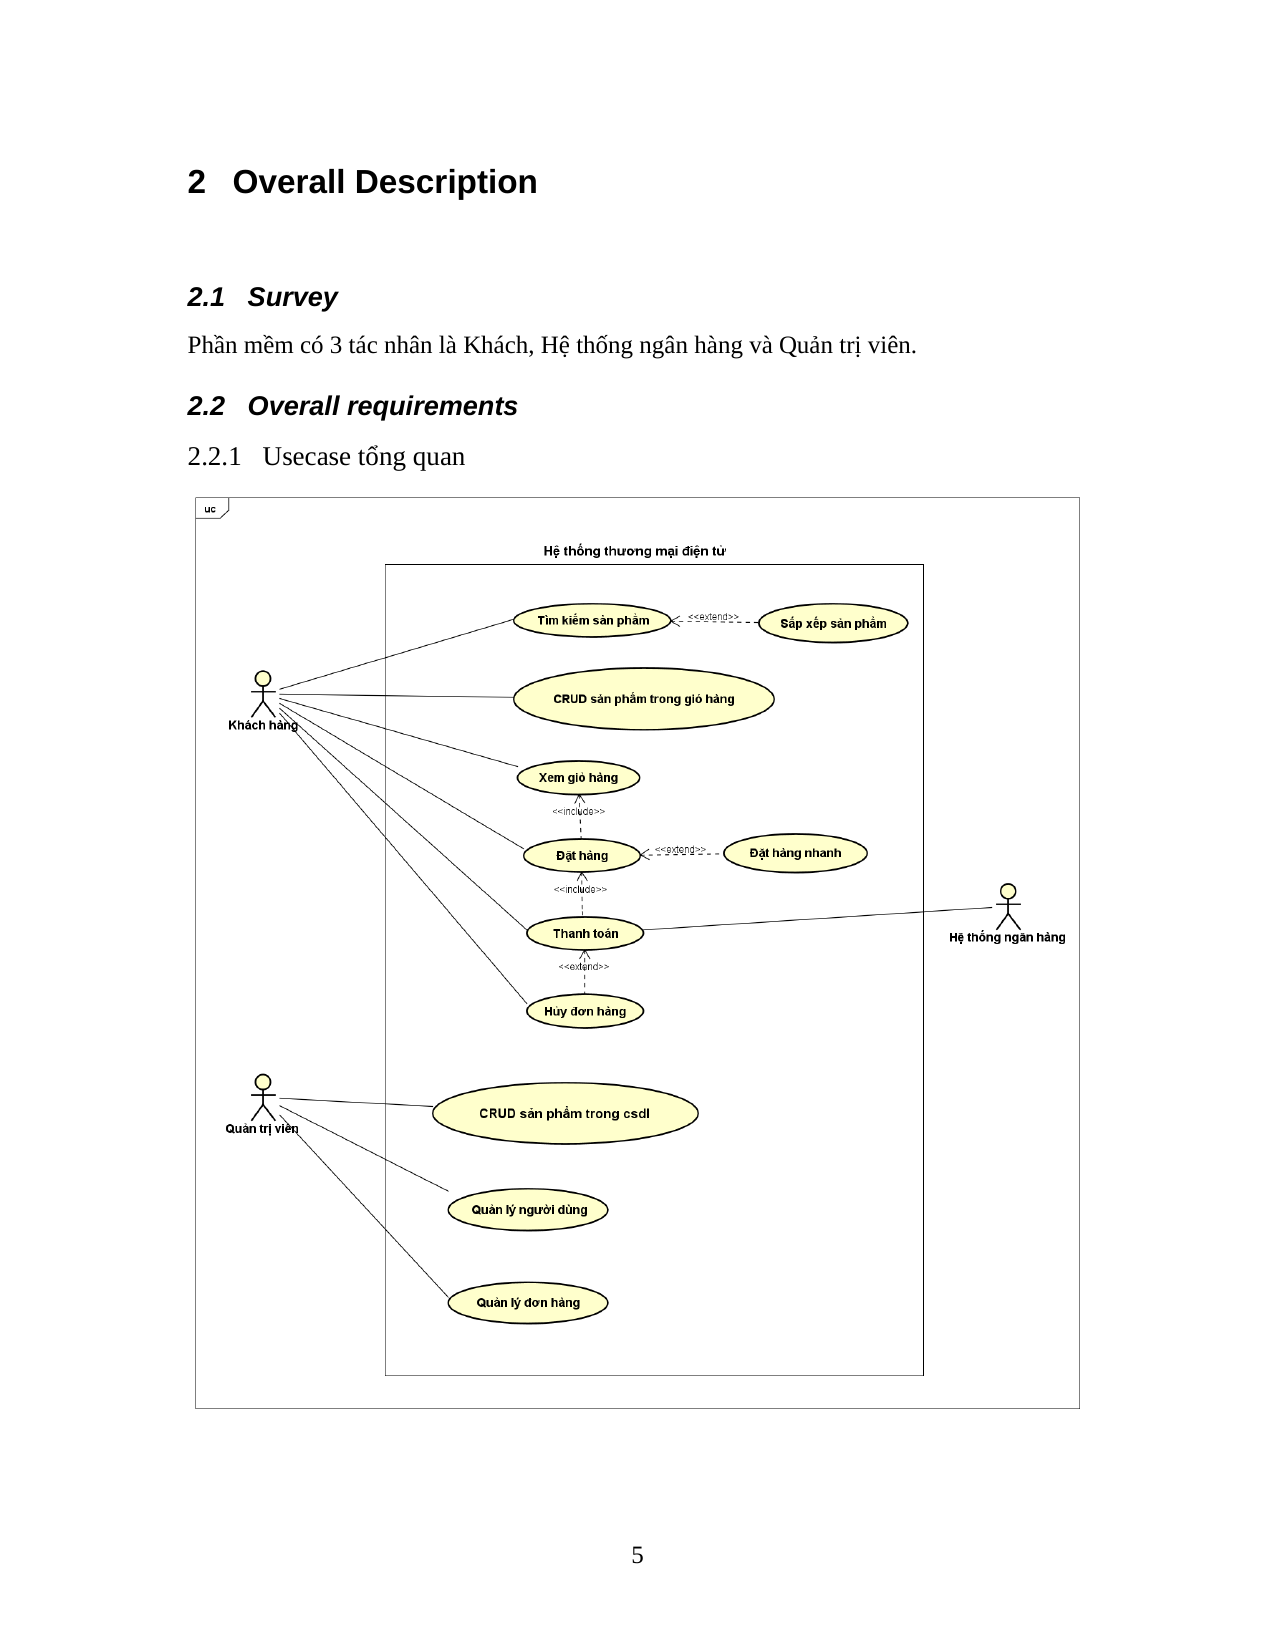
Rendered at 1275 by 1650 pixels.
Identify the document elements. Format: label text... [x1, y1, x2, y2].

subtitle Survey [187, 281, 1087, 312]
subtitle Overall requirements [187, 390, 1087, 421]
text Phần mềm có 3 tác nhân là Khách, Hệ thống ngân hàng và Quản trị viên. [187, 331, 1087, 359]
subtitle Usecase tổng quan [187, 440, 1087, 471]
picture [187, 489, 1088, 1417]
subtitle Overall Description [187, 162, 1087, 201]
